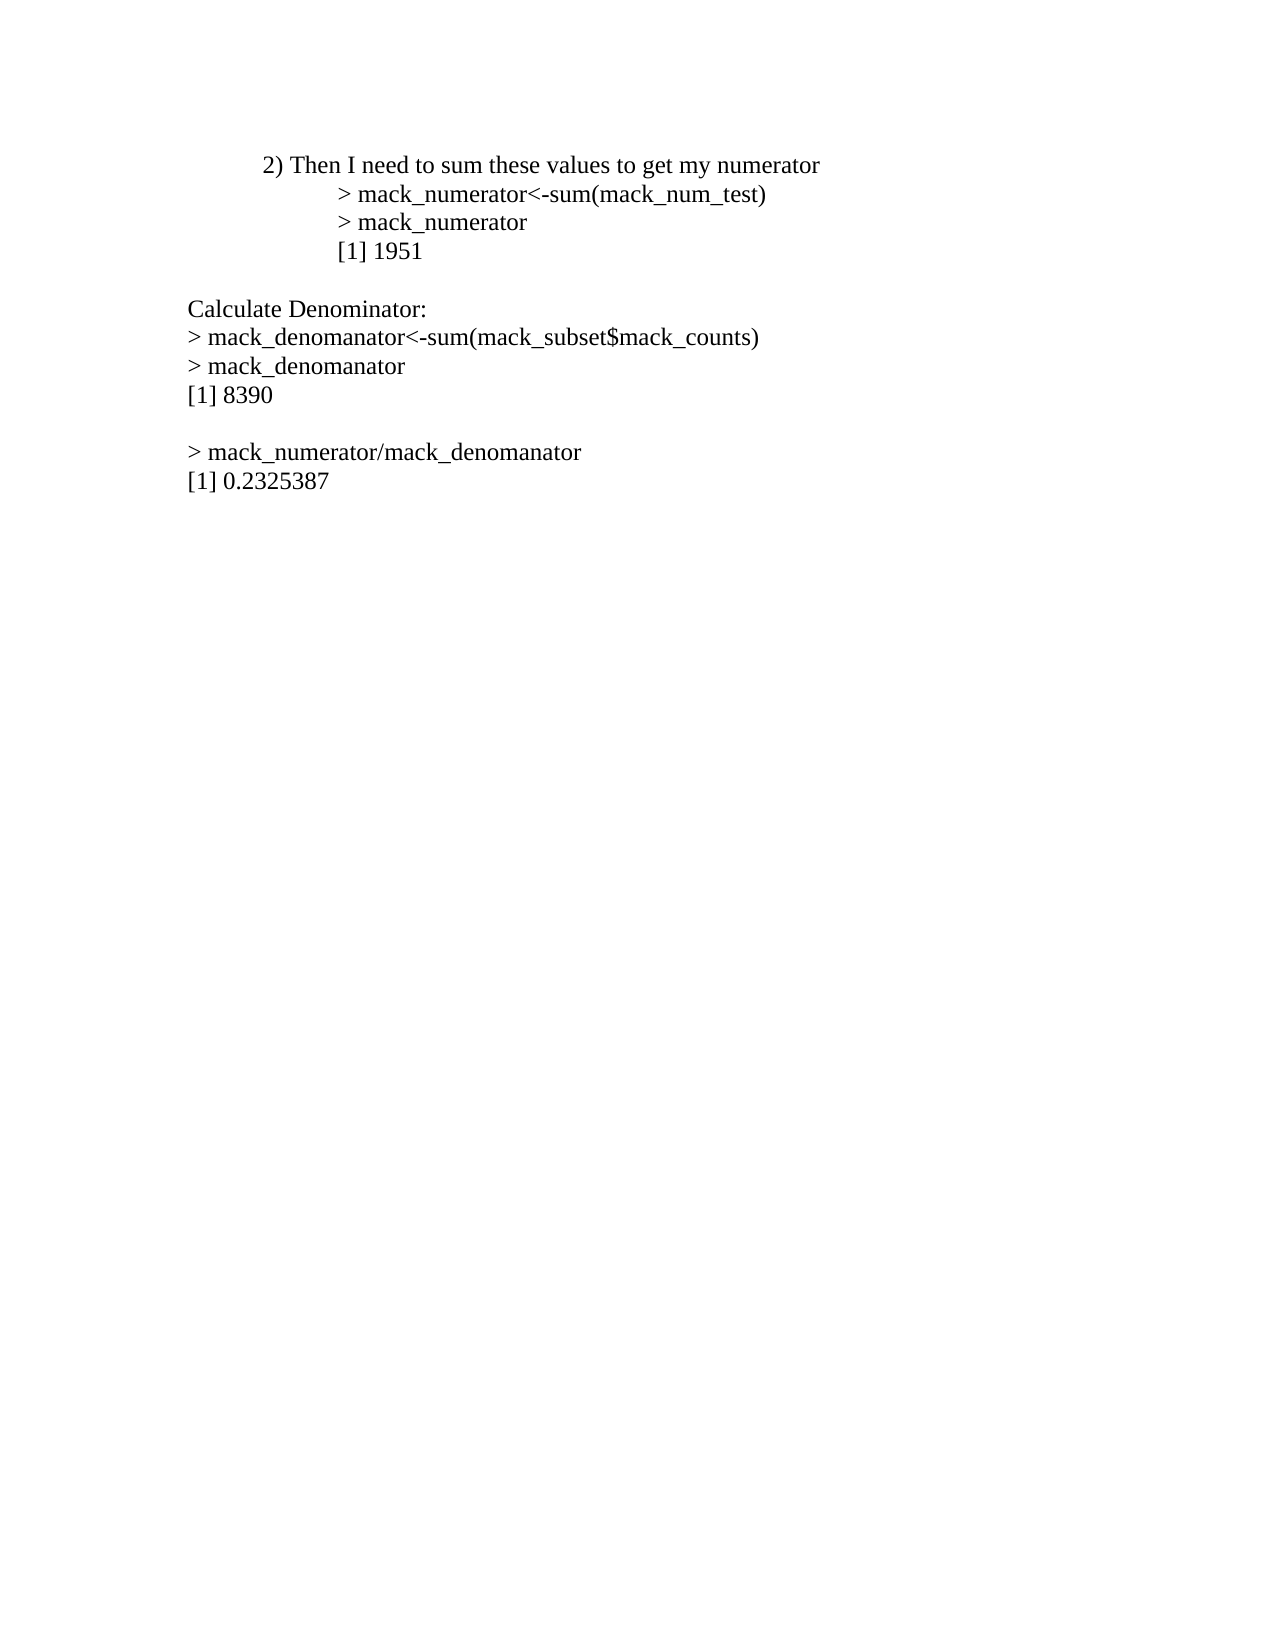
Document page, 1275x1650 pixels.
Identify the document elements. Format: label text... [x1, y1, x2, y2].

text > mack_denomanator [187, 351, 1087, 380]
text [1] 8390 [187, 380, 1087, 409]
text > mack_numerator/mack_denomanator [187, 437, 1087, 466]
text Calculate Denominator: [187, 294, 1087, 322]
text 2) Then I need to sum these values to get my numerator [187, 150, 1087, 179]
text [1] 0.2325387 [187, 466, 1087, 495]
text [1] 1951 [262, 236, 1087, 265]
text > mack_numerator<-sum(mack_num_test) [187, 179, 1087, 207]
text > mack_denomanator<-sum(mack_subset$mack_counts) [187, 322, 1087, 351]
text > mack_numerator [262, 207, 1087, 236]
